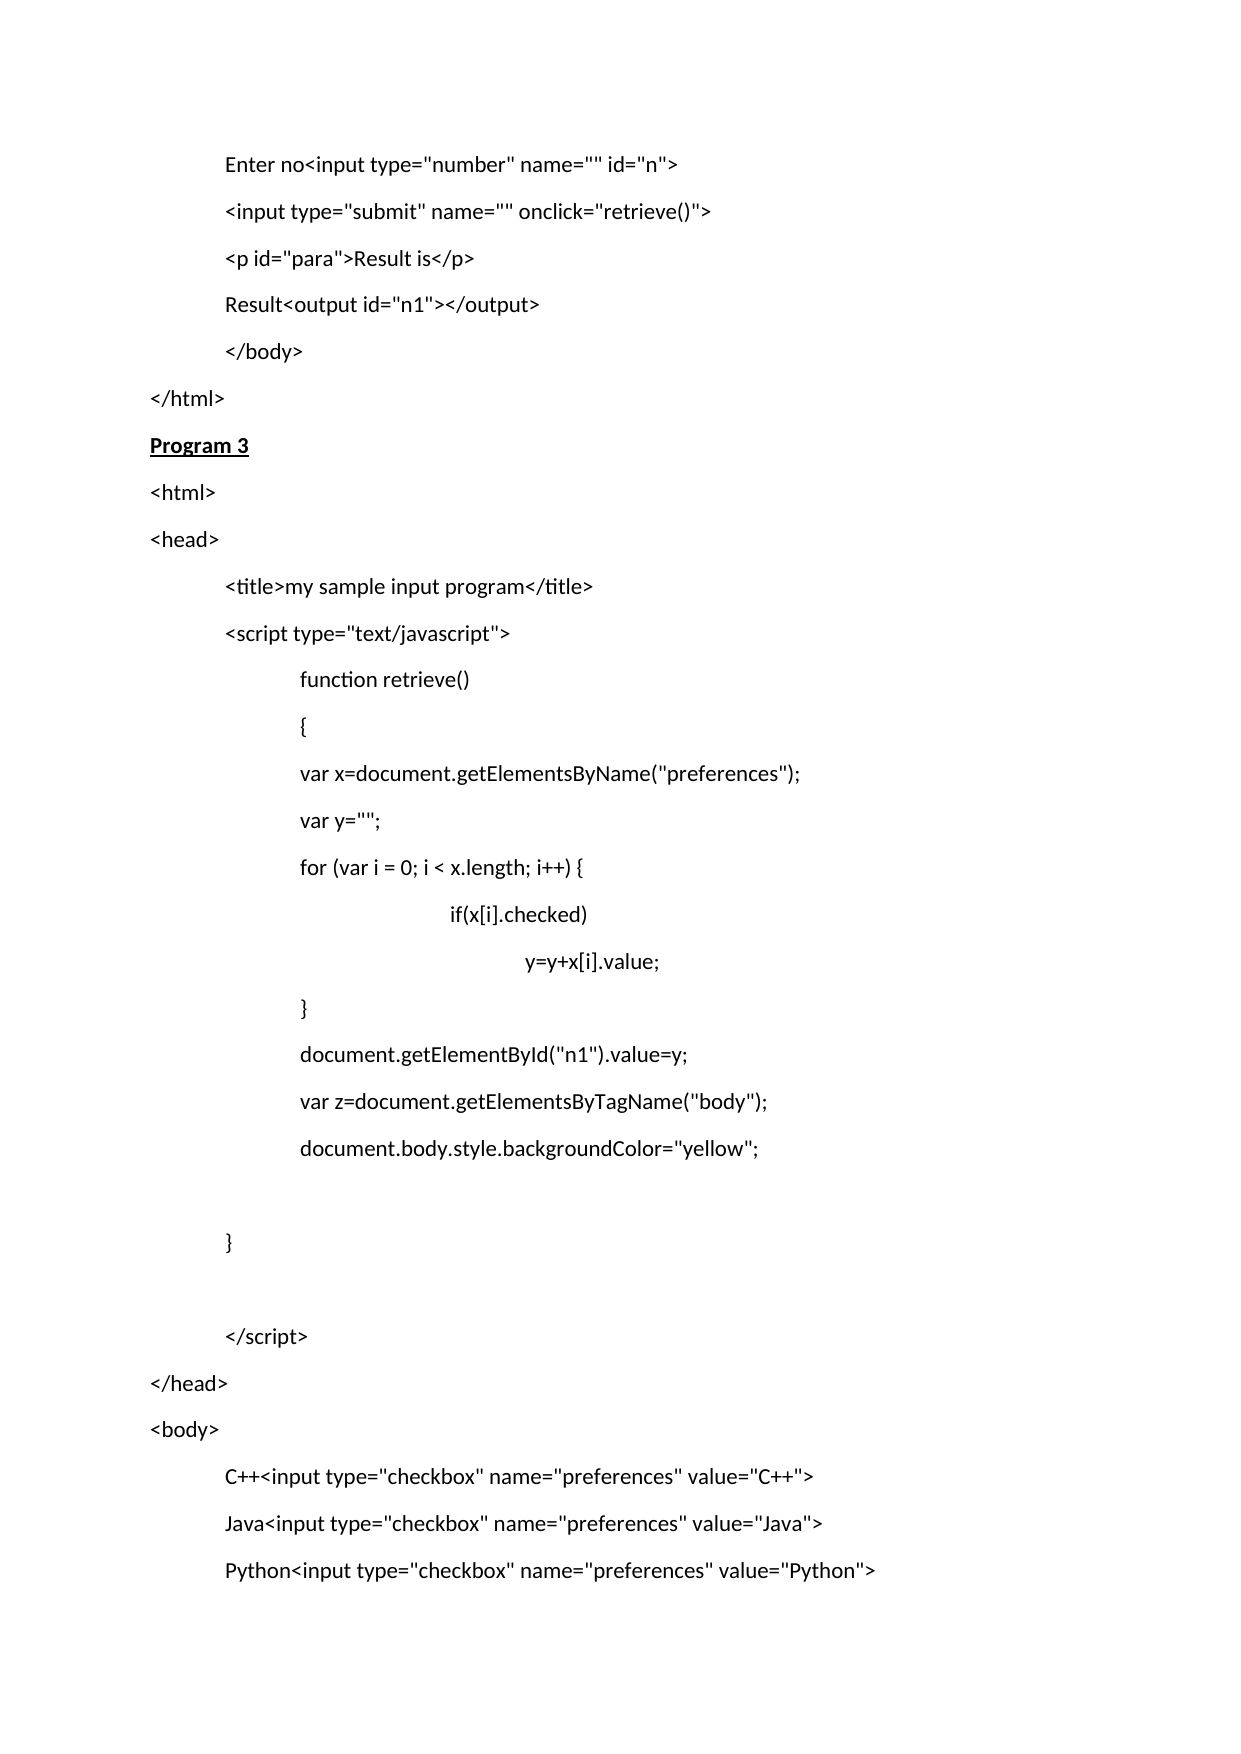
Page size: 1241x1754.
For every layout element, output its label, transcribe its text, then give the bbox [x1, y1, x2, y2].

text { [150, 712, 1090, 741]
text </body> [150, 337, 1090, 366]
text function retrieve() [150, 666, 1090, 694]
text Enter no<input type="number" name="" id="n"> [150, 150, 1090, 178]
text </script> [150, 1322, 1090, 1350]
text <body> [150, 1416, 1090, 1444]
text <html> [150, 478, 1090, 506]
text Java<input type="checkbox" name="preferences" value="Java"> [150, 1509, 1090, 1537]
text Python<input type="checkbox" name="preferences" value="Python"> [150, 1556, 1090, 1584]
text } [150, 1228, 1090, 1256]
text } [150, 994, 1090, 1022]
text for (var i = 0; i < x.length; i++) { [150, 853, 1090, 881]
text var z=document.getElementsByTagName("body"); [150, 1087, 1090, 1116]
text </head> [150, 1369, 1090, 1397]
text <p id="para">Result is</p> [150, 244, 1090, 272]
text </html> [150, 384, 1090, 412]
text var y=""; [150, 806, 1090, 834]
text document.getElementById("n1").value=y; [150, 1041, 1090, 1069]
text Result<output id="n1"></output> [150, 291, 1090, 319]
text Program 3 [150, 431, 1090, 459]
text y=y+x[i].value; [150, 947, 1090, 975]
text C++<input type="checkbox" name="preferences" value="C++"> [150, 1462, 1090, 1491]
text <input type="submit" name="" onclick="retrieve()"> [150, 197, 1090, 225]
text if(x[i].checked) [150, 900, 1090, 928]
text var x=document.getElementsByName("preferences"); [150, 759, 1090, 787]
text document.body.style.backgroundColor="yellow"; [150, 1134, 1090, 1162]
text <head> [150, 525, 1090, 553]
text <title>my sample input program</title> [150, 572, 1090, 600]
text <script type="text/javascript"> [150, 619, 1090, 647]
